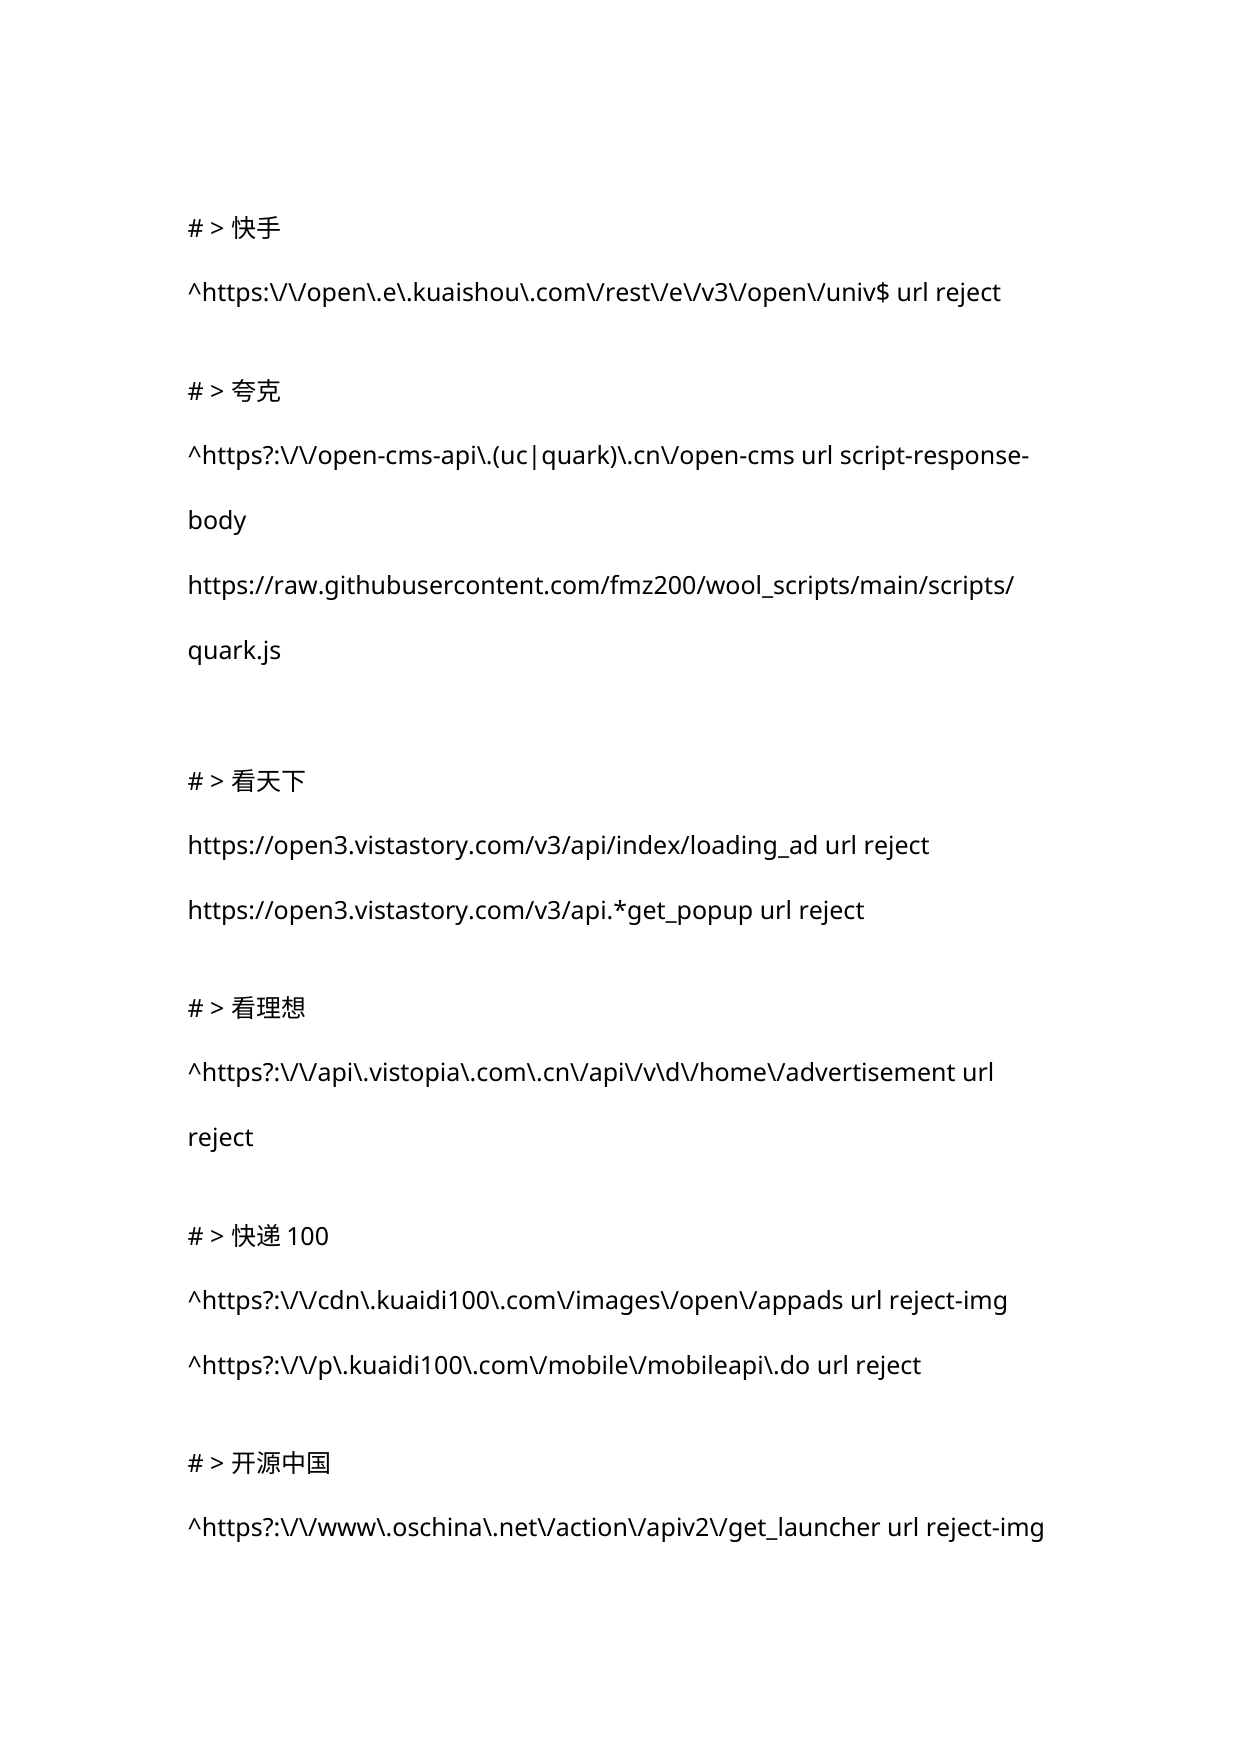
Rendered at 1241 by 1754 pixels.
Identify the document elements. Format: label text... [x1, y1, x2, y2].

text ^https:\/\/open\.e\.kuaishou\.com\/rest\/e\/v3\/open\/univ$ url reject [187, 259, 1053, 324]
text # > 夸克 [187, 357, 1053, 422]
text https://open3.vistastory.com/v3/api.*get_popup url reject [187, 877, 1053, 942]
text ^https?:\/\/p\.kuaidi100\.com\/mobile\/mobileapi\.do url reject [187, 1332, 1053, 1397]
text ^https?:\/\/cdn\.kuaidi100\.com\/images\/open\/appads url reject-img [187, 1267, 1053, 1332]
text # > 快手 [187, 194, 1053, 259]
text # > 快递100 [187, 1202, 1053, 1267]
text https://open3.vistastory.com/v3/api/index/loading_ad url reject [187, 812, 1053, 877]
text ^https?:\/\/api\.vistopia\.com\.cn\/api\/v\d\/home\/advertisement url reject [187, 1039, 1053, 1169]
text # > 看理想 [187, 974, 1053, 1039]
text # > 看天下 [187, 747, 1053, 812]
text ^https?:\/\/open-cms-api\.(uc|quark)\.cn\/open-cms url script-response-body https://raw.githubusercontent.com/fmz200/wool_scripts/main/scripts/quark.js [187, 422, 1053, 682]
text ^https?:\/\/www\.oschina\.net\/action\/apiv2\/get_launcher url reject-img [187, 1494, 1053, 1559]
text # > 开源中国 [187, 1429, 1053, 1494]
